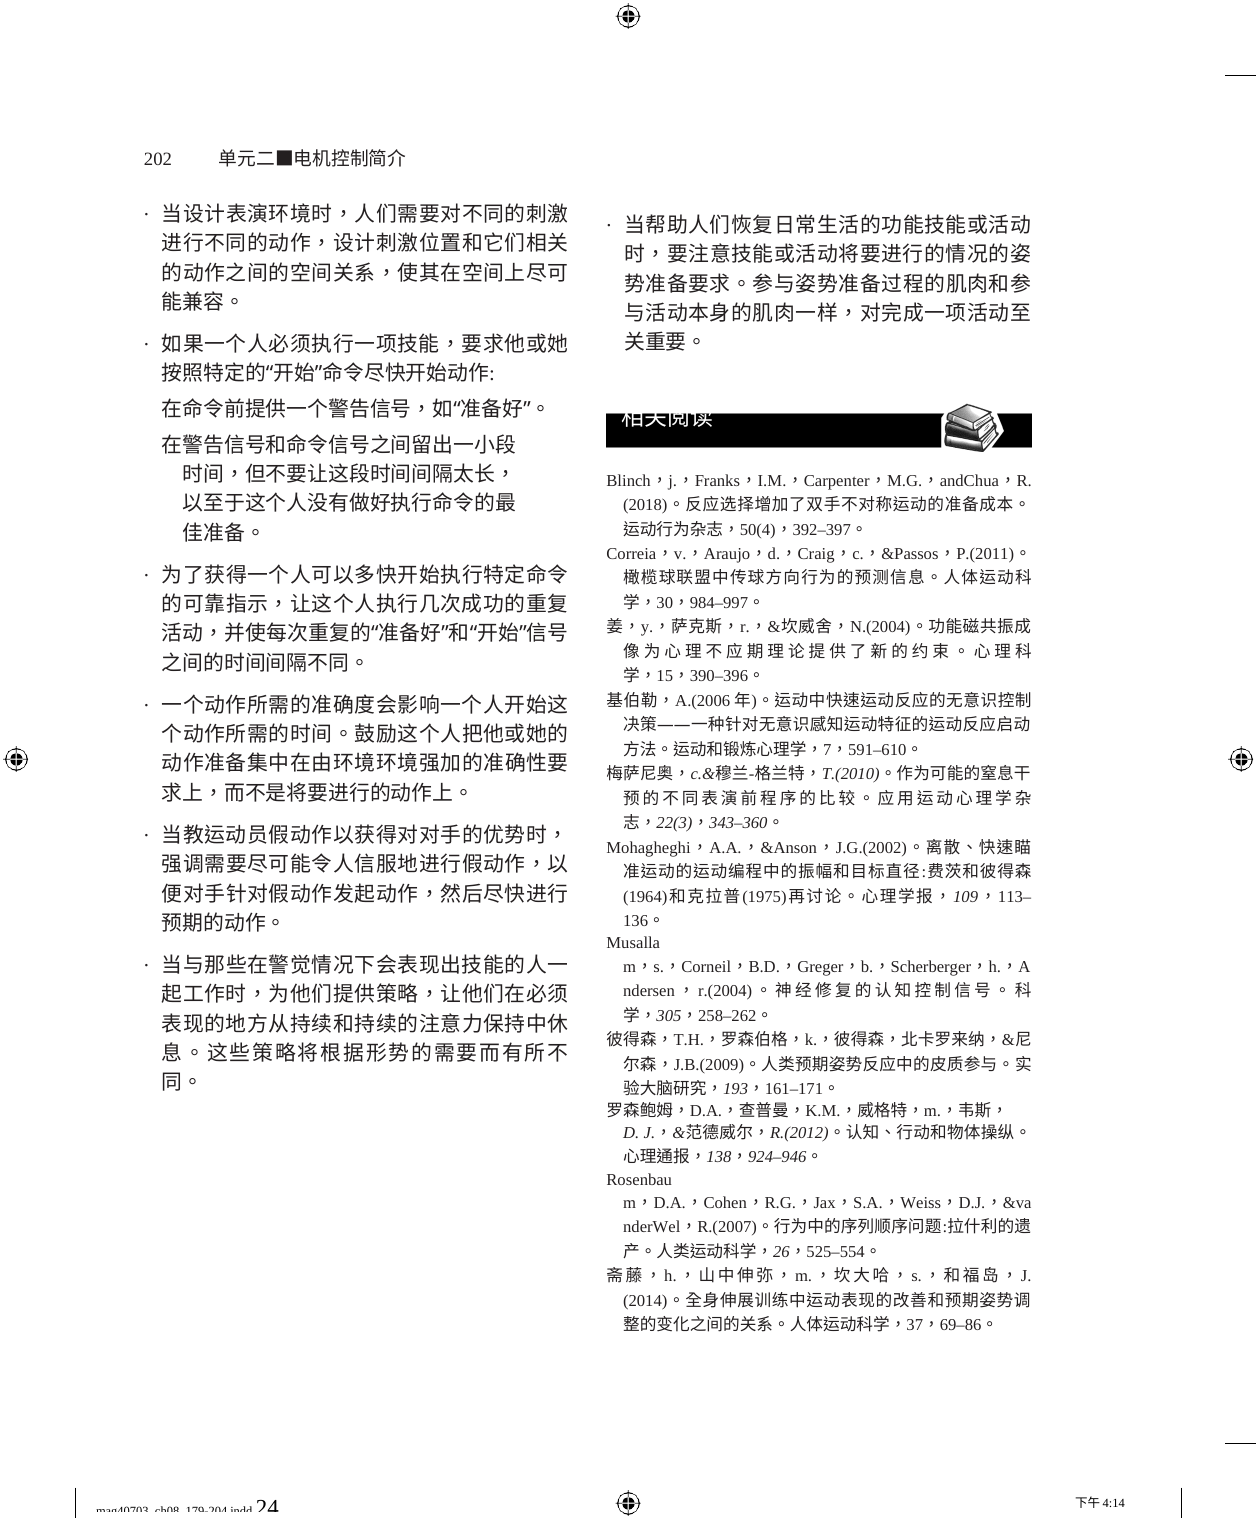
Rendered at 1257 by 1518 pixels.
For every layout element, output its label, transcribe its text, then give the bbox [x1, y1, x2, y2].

text 斋藤，h.，山中伸弥，m.，坎大哈，s.，和福岛，J.(2014)。全身伸展训练中运动表现的改善和预期姿势调整的变化之间的关系。人体运动科学，37，69–86。 [606, 1264, 1031, 1335]
picture [3, 746, 29, 772]
picture [606, 403, 1032, 414]
text 202 单元二■电机控制简介 [144, 146, 1229, 171]
text 梅萨尼奥，c.&穆兰-格兰特，T.(2010)。作为可能的窒息干预的不同表演前程序的比较。应用运动心理学杂志，22(3)，343–360。 [606, 762, 1031, 834]
list 如果一个人必须执行一项技能，要求他或她按照特定的“开始”命令尽快开始动作: [144, 329, 569, 387]
list 为了获得一个人可以多快开始执行特定命令的可靠指示，让这个人执行几次成功的重复活动，并使每次重复的“准备好”和“开始”信号之间的时间间隔不同。 [144, 560, 569, 676]
picture [615, 1490, 641, 1516]
text Blinch，j.，Franks，I.M.，Carpenter，M.G.，andChua，R.(2018)。反应选择增加了双手不对称运动的准备成本。运动行为杂志，50(4)，392–397。 [606, 414, 1032, 540]
list 当教运动员假动作以获得对对手的优势时，强调需要尽可能令人信服地进行假动作，以便对手针对假动作发起动作，然后尽快进行预期的动作。 [144, 820, 569, 936]
text Musallam，s.，Corneil，B.D.，Greger，b.，Scherberger，h.，Andersen，r.(2004)。神经修复的认知控制信号。科学，305，258–262。 [606, 933, 1031, 1026]
text 在命令前提供一个警告信号，如“准备好”。 [161, 394, 573, 423]
text D. J.，&范德威尔，R.(2012)。认知、行动和物体操纵。心理通报，138，924–946。 [623, 1120, 1031, 1168]
text 在警告信号和命令信号之间留出一小段时间，但不要让这段时间间隔太长，以至于这个人没有做好执行命令的最佳准备。 [161, 430, 531, 546]
list 一个动作所需的准确度会影响一个人开始这个动作所需的时间。鼓励这个人把他或她的动作准备集中在由环境环境强加的准确性要求上，而不是将要进行的动作上。 [144, 690, 569, 806]
text 罗森鲍姆，D.A.，查普曼，K.M.，威格特，m.，韦斯， [606, 1101, 1229, 1120]
text Mohagheghi，A.A.，&Anson，J.G.(2002)。离散、快速瞄准运动的运动编程中的振幅和目标直径:费茨和彼得森(1964)和克拉普(1975)再讨论。心理学报，109，113–136。 [606, 835, 1032, 932]
list 当与那些在警觉情况下会表现出技能的人一起工作时，为他们提供策略，让他们在必须表现的地方从持续和持续的注意力保持中休息。这些策略将根据形势的需要而有所不同。 [144, 950, 569, 1096]
text Correia，v.，Araujo，d.，Craig，c.，&Passos，P.(2011)。橄榄球联盟中传球方向行为的预测信息。人体运动科学，30，984–997。 [606, 542, 1031, 613]
text 姜，y.，萨克斯，r.，&坎威舍，N.(2004)。功能磁共振成像为心理不应期理论提供了新的约束。心理科学，15，390–396。 [606, 615, 1032, 687]
text Rosenbaum，D.A.，Cohen，R.G.，Jax，S.A.，Weiss，D.J.，&vanderWel，R.(2007)。行为中的序列顺序问题:拉什利的遗产。人类运动科学，26，525–554。 [606, 1169, 1031, 1262]
list 当设计表演环境时，人们需要对不同的刺激进行不同的动作，设计刺激位置和它们相关的动作之间的空间关系，使其在空间上尽可能兼容。 [144, 199, 569, 315]
picture [615, 3, 641, 29]
list 当帮助人们恢复日常生活的功能技能或活动时，要注意技能或活动将要进行的情况的姿势准备要求。参与姿势准备过程的肌肉和参与活动本身的肌肉一样，对完成一项活动至关重要。 [606, 210, 1032, 356]
picture [1228, 746, 1254, 772]
text 基伯勒，A.(2006年)。运动中快速运动反应的无意识控制决策——一种针对无意识感知运动特征的运动反应启动方法。运动和锻炼心理学，7，591–610。 [606, 688, 1032, 760]
text 彼得森，T.H.，罗森伯格，k.，彼得森，北卡罗来纳，&尼尔森，J.B.(2009)。人类预期姿势反应中的皮质参与。实验大脑研究，193，161–171。 [606, 1028, 1032, 1099]
